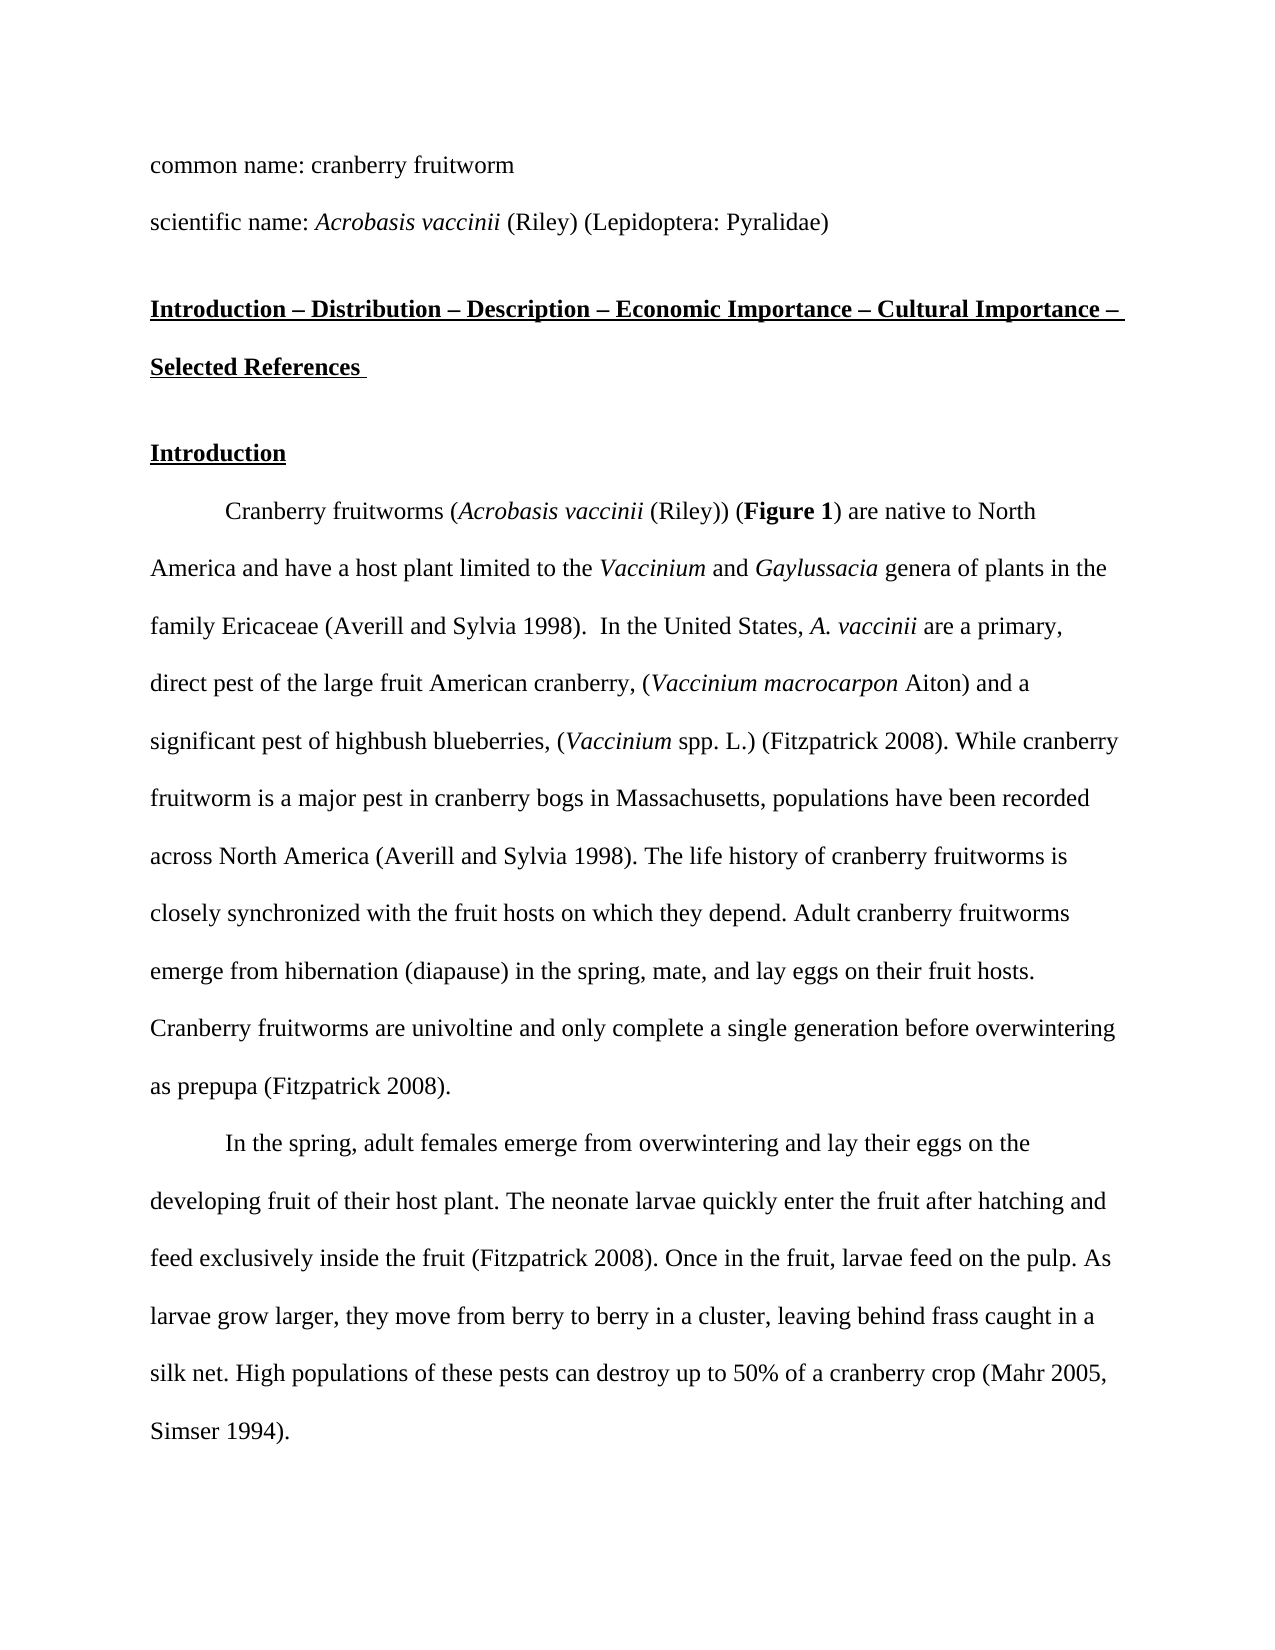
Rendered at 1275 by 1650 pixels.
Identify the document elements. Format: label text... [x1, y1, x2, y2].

text common name: cranberry fruitworm [150, 150, 1125, 179]
text Introduction [150, 438, 1125, 467]
text Introduction – Distribution – Description – Economic Importance – Cultural Importance – Selected References [150, 321, 1125, 380]
text In the spring, adult females emerge from overwintering and lay their eggs on the developing fruit of their host plant. The neonate larvae quickly enter the fruit after hatching and feed exclusively inside the fruit (Fitzpatrick 2008). Once in the fruit, larvae feed on the pulp. As larvae grow larger, they move from berry to berry in a cluster, leaving behind frass caught in a silk net. High populations of these pests can destroy up to 50% of a cranberry crop (Mahr 2005, Simser 1994). [150, 1128, 1125, 1444]
text scientific name: Acrobasis vaccinii (Riley) (Lepidoptera: Pyralidae) [150, 207, 1125, 236]
text Introduction – Distribution – Description – Economic Importance – Cultural Importance – Selected References [150, 294, 1125, 319]
text Cranberry fruitworms (Acrobasis vaccinii (Riley)) (Figure 1) are native to North America and have a host plant limited to the Vaccinium and Gaylussacia genera of plants in the family Ericaceae (Averill and Sylvia 1998). In the United States, A. vaccinii are a primary, direct pest of the large fruit American cranberry, (Vaccinium macrocarpon Aiton) and a significant pest of highbush blueberries, (Vaccinium spp. L.) (Fitzpatrick 2008). While cranberry fruitworm is a major pest in cranberry bogs in Massachusetts, populations have been recorded across North America (Averill and Sylvia 1998). The life history of cranberry fruitworms is closely synchronized with the fruit hosts on which they depend. Adult cranberry fruitworms emerge from hibernation (diapause) in the spring, mate, and lay eggs on their fruit hosts. Cranberry fruitworms are univoltine and only complete a single generation before overwintering as prepupa (Fitzpatrick 2008). [150, 496, 1125, 1099]
